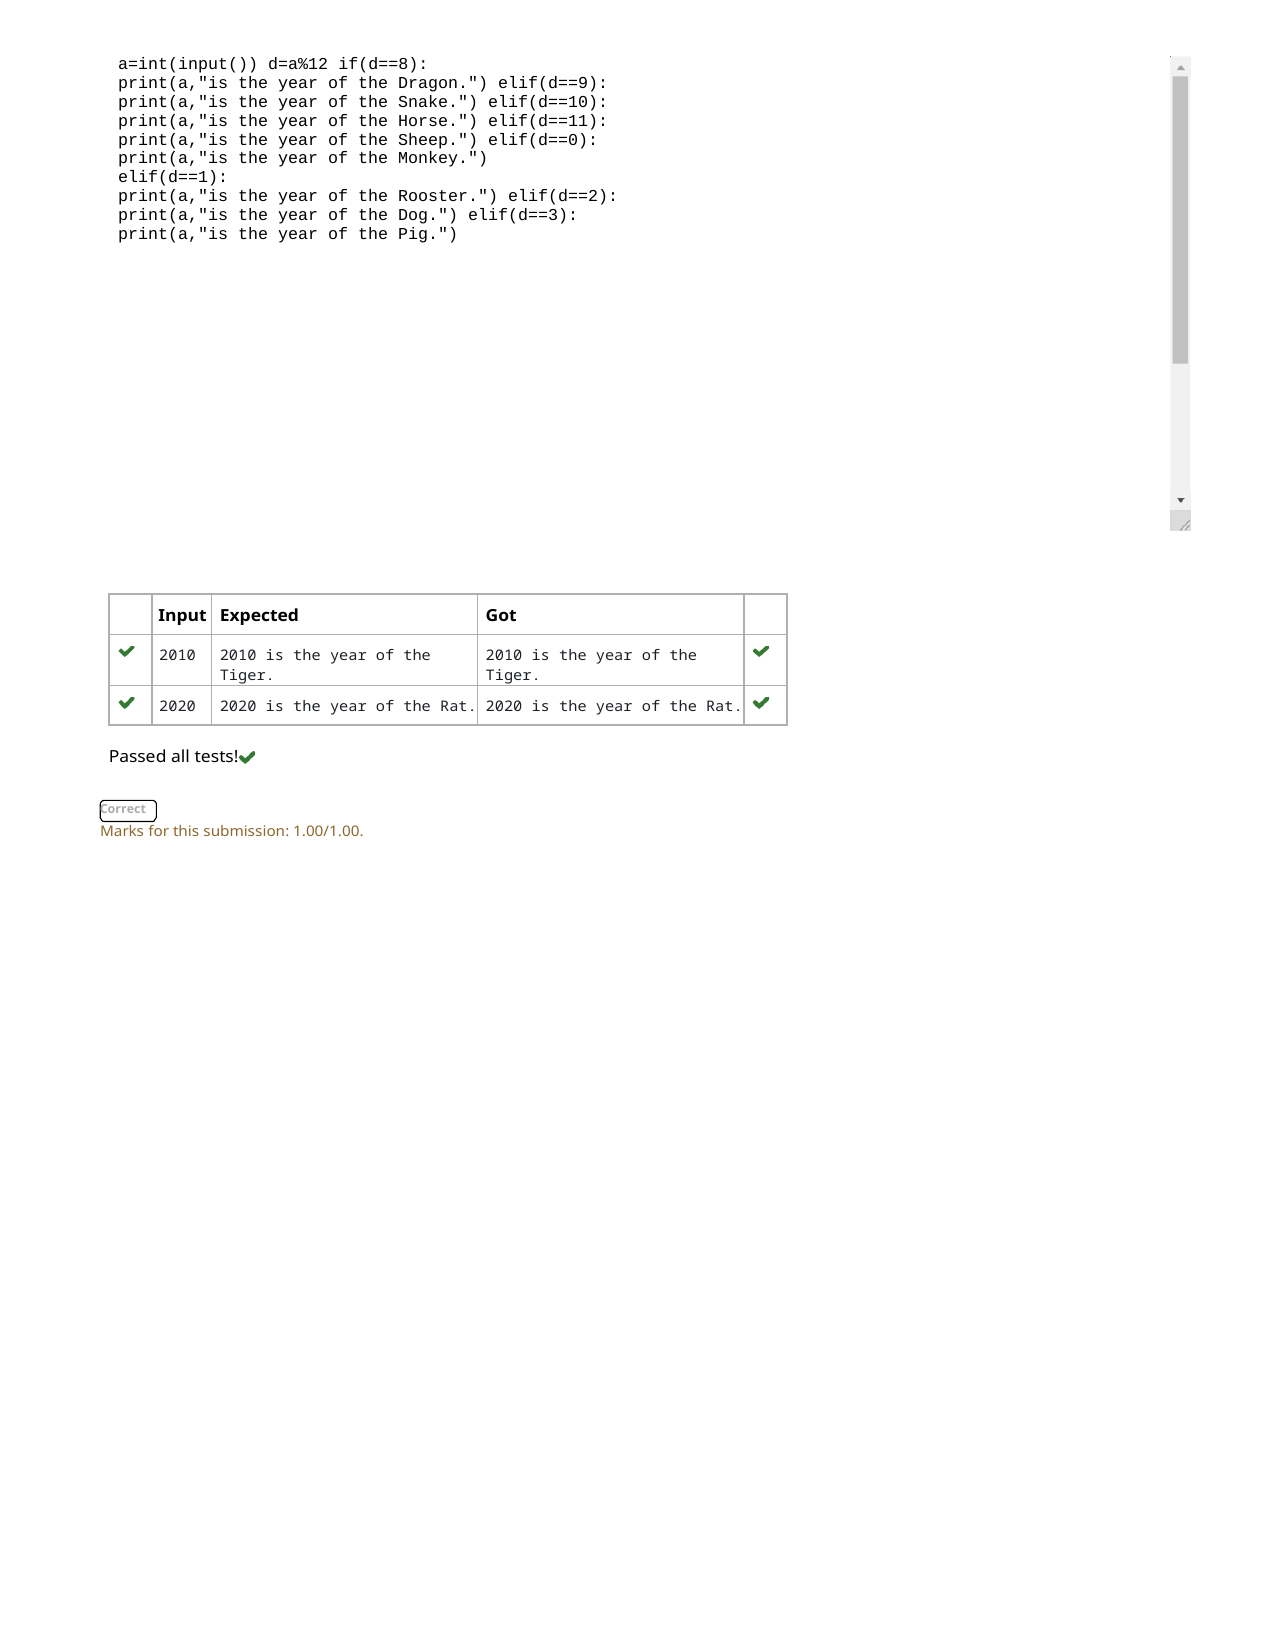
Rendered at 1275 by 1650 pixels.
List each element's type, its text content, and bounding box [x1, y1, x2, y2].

picture [752, 697, 770, 709]
picture [238, 750, 256, 764]
table_header [110, 595, 151, 634]
picture [752, 646, 770, 657]
table_header Got [478, 595, 743, 634]
table_cell [110, 635, 151, 685]
table_cell [110, 686, 151, 724]
table_cell [745, 635, 786, 685]
table_cell 2010 [153, 635, 211, 685]
table_cell 2010 is the year of the Tiger. [478, 635, 743, 685]
table_cell 2020 is the year of the Rat. [212, 686, 477, 724]
table_header [745, 595, 786, 634]
picture [1170, 491, 1191, 531]
table_cell 2010 is the year of the Tiger. [212, 635, 477, 685]
picture [118, 697, 135, 709]
table_cell 2020 is the year of the Rat. [478, 686, 743, 724]
picture [1170, 56, 1191, 76]
picture [118, 646, 135, 657]
text Passed all tests! [108, 745, 1208, 768]
table_cell [745, 686, 786, 724]
table_cell 2020 [153, 686, 211, 724]
table_header Expected [212, 595, 477, 634]
text Marks for this submission: 1.00/1.00. [100, 796, 1208, 840]
table_header Input [153, 595, 211, 634]
